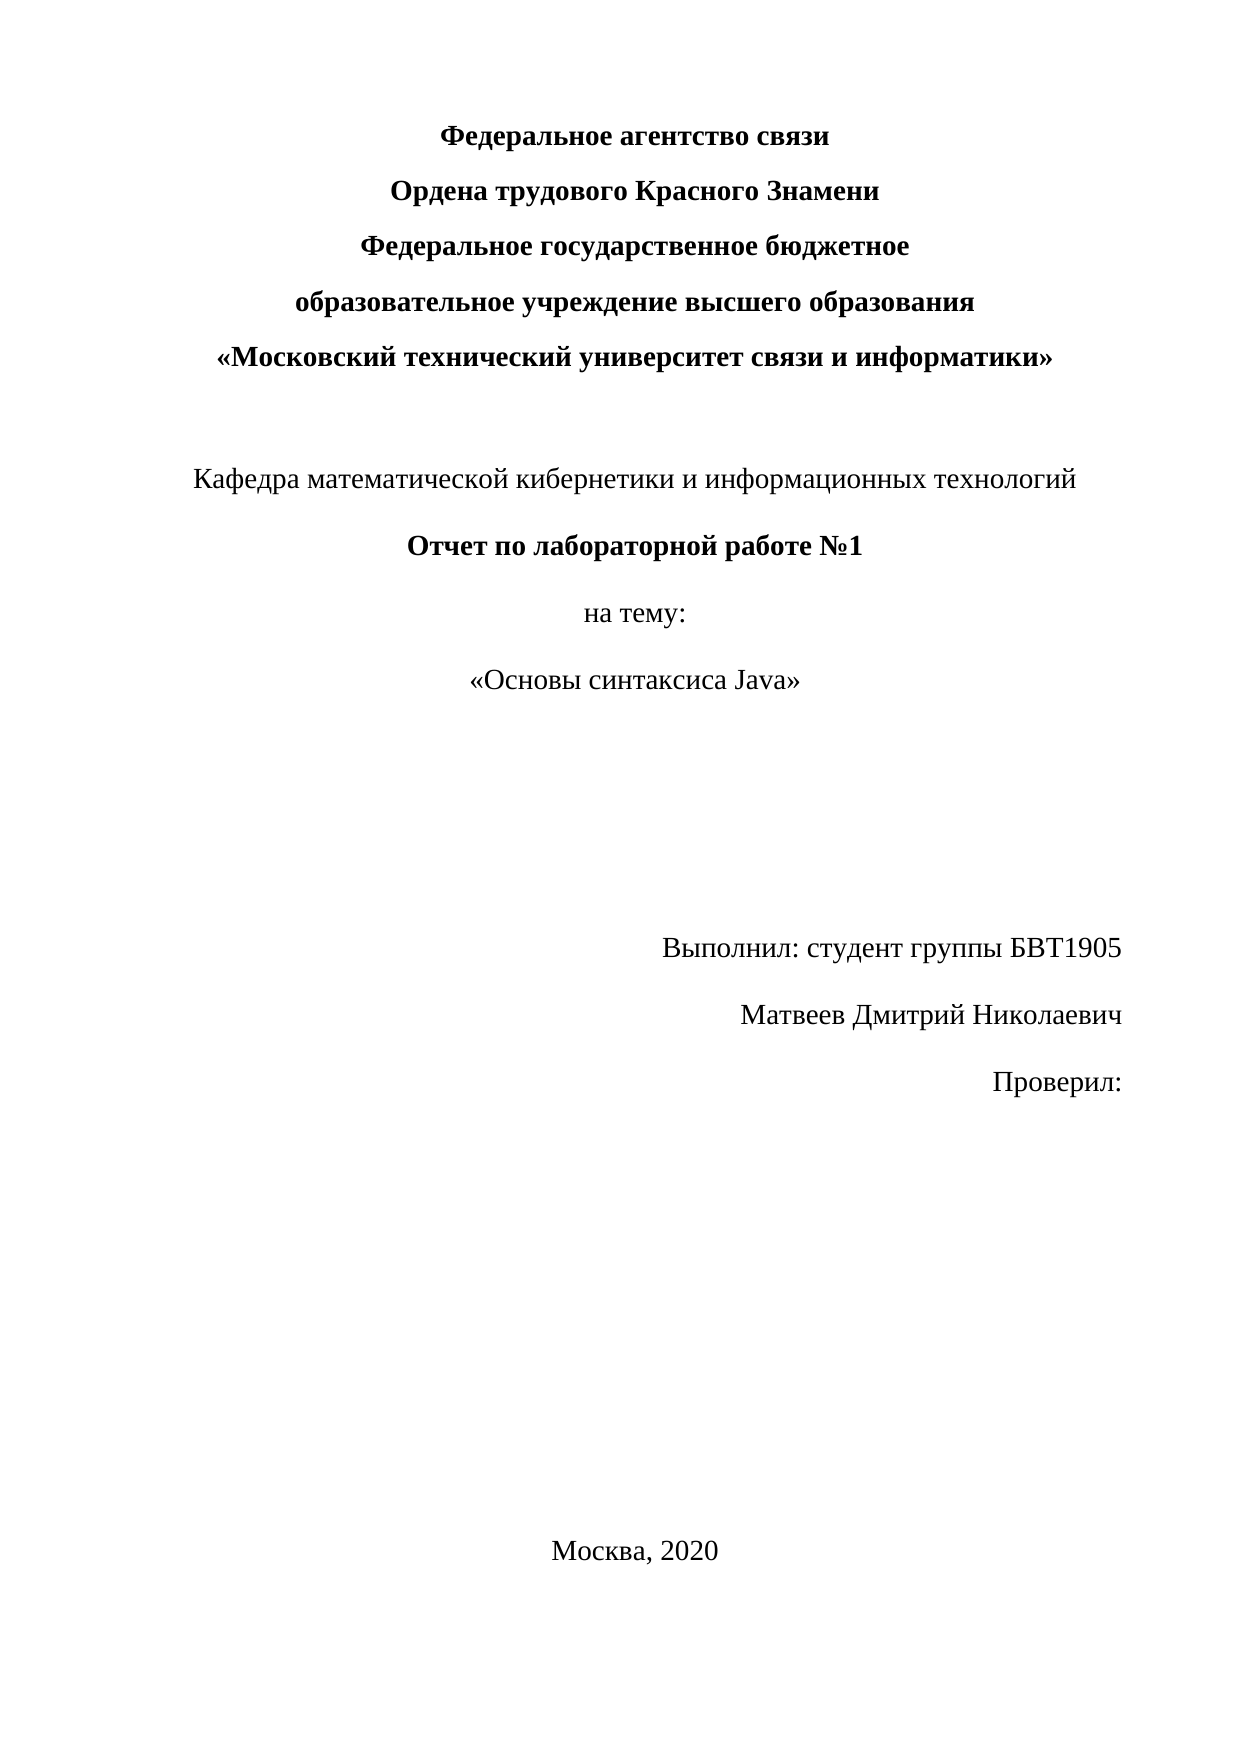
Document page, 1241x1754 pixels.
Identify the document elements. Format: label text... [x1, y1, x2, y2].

text Выполнил: студент группы БВТ1905 [148, 930, 1122, 963]
text на тему: [148, 595, 1122, 629]
text «Основы синтаксиса Java» [148, 662, 1122, 696]
text Матвеев Дмитрий Николаевич [148, 997, 1122, 1031]
text Федеральное агентство связи [148, 118, 1122, 152]
text «Московский технический университет связи и информатики» [148, 339, 1122, 372]
text Москва, 2020 [148, 1533, 1122, 1566]
text Федеральное государственное бюджетное [148, 228, 1122, 262]
text Проверил: [148, 1064, 1122, 1097]
text Отчет по лабораторной работе №1 [148, 528, 1122, 562]
text образовательное учреждение высшего образования [148, 284, 1122, 317]
text Кафедра математической кибернетики и информационных технологий [148, 461, 1122, 495]
text Ордена трудового Красного Знамени [148, 173, 1122, 207]
